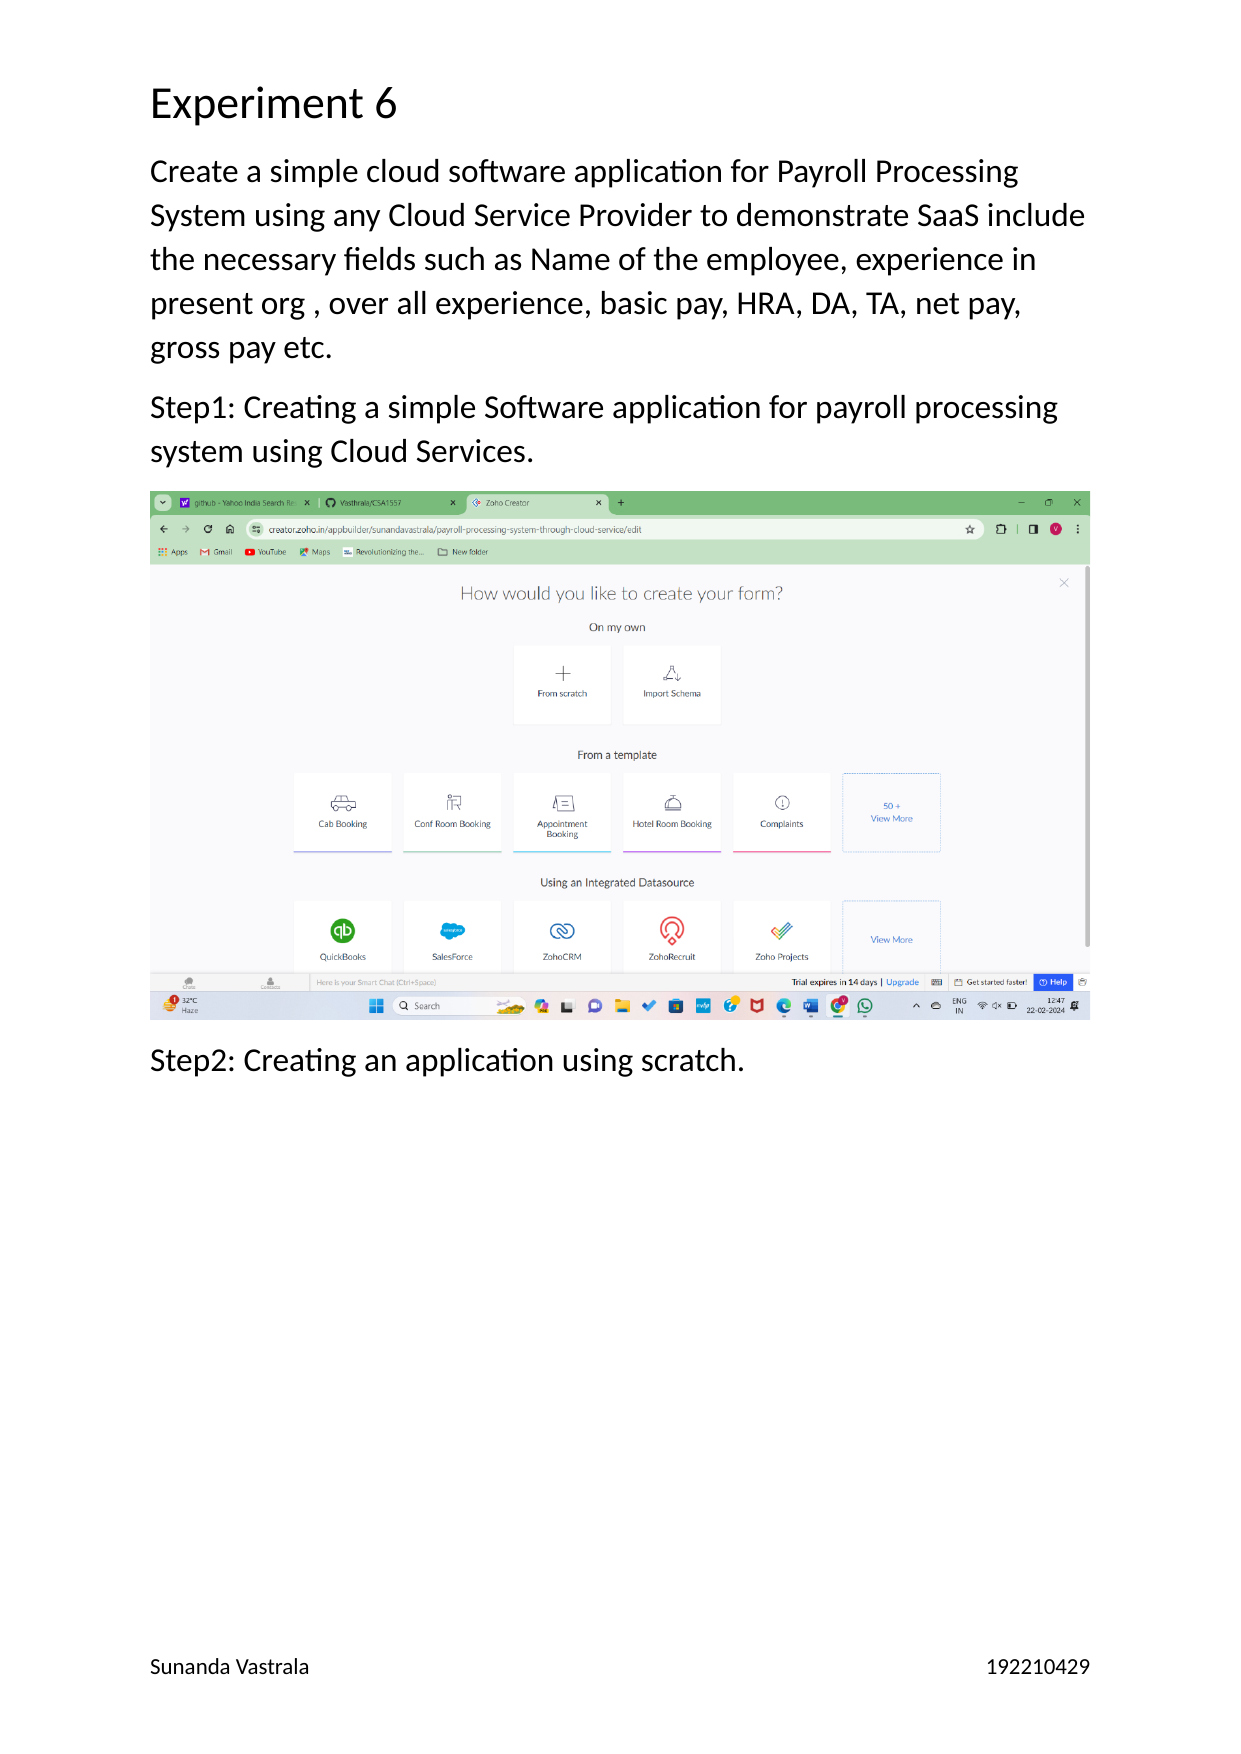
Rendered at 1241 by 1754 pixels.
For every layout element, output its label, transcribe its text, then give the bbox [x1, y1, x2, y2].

text Step2: Creating an application using scratch. [150, 1039, 1090, 1079]
picture [150, 491, 1091, 1020]
text Create a simple cloud software application for Payroll Processing System using any Cloud Service Provider to demonstrate SaaS include the necessary fields such as Name of the employee, experience in present org , over all experience, basic pay, HRA, DA, TA, net pay, gross pay etc. [150, 150, 1090, 367]
text Step1: Creating a simple Software application for payroll processing system using Cloud Services. [150, 386, 1090, 471]
